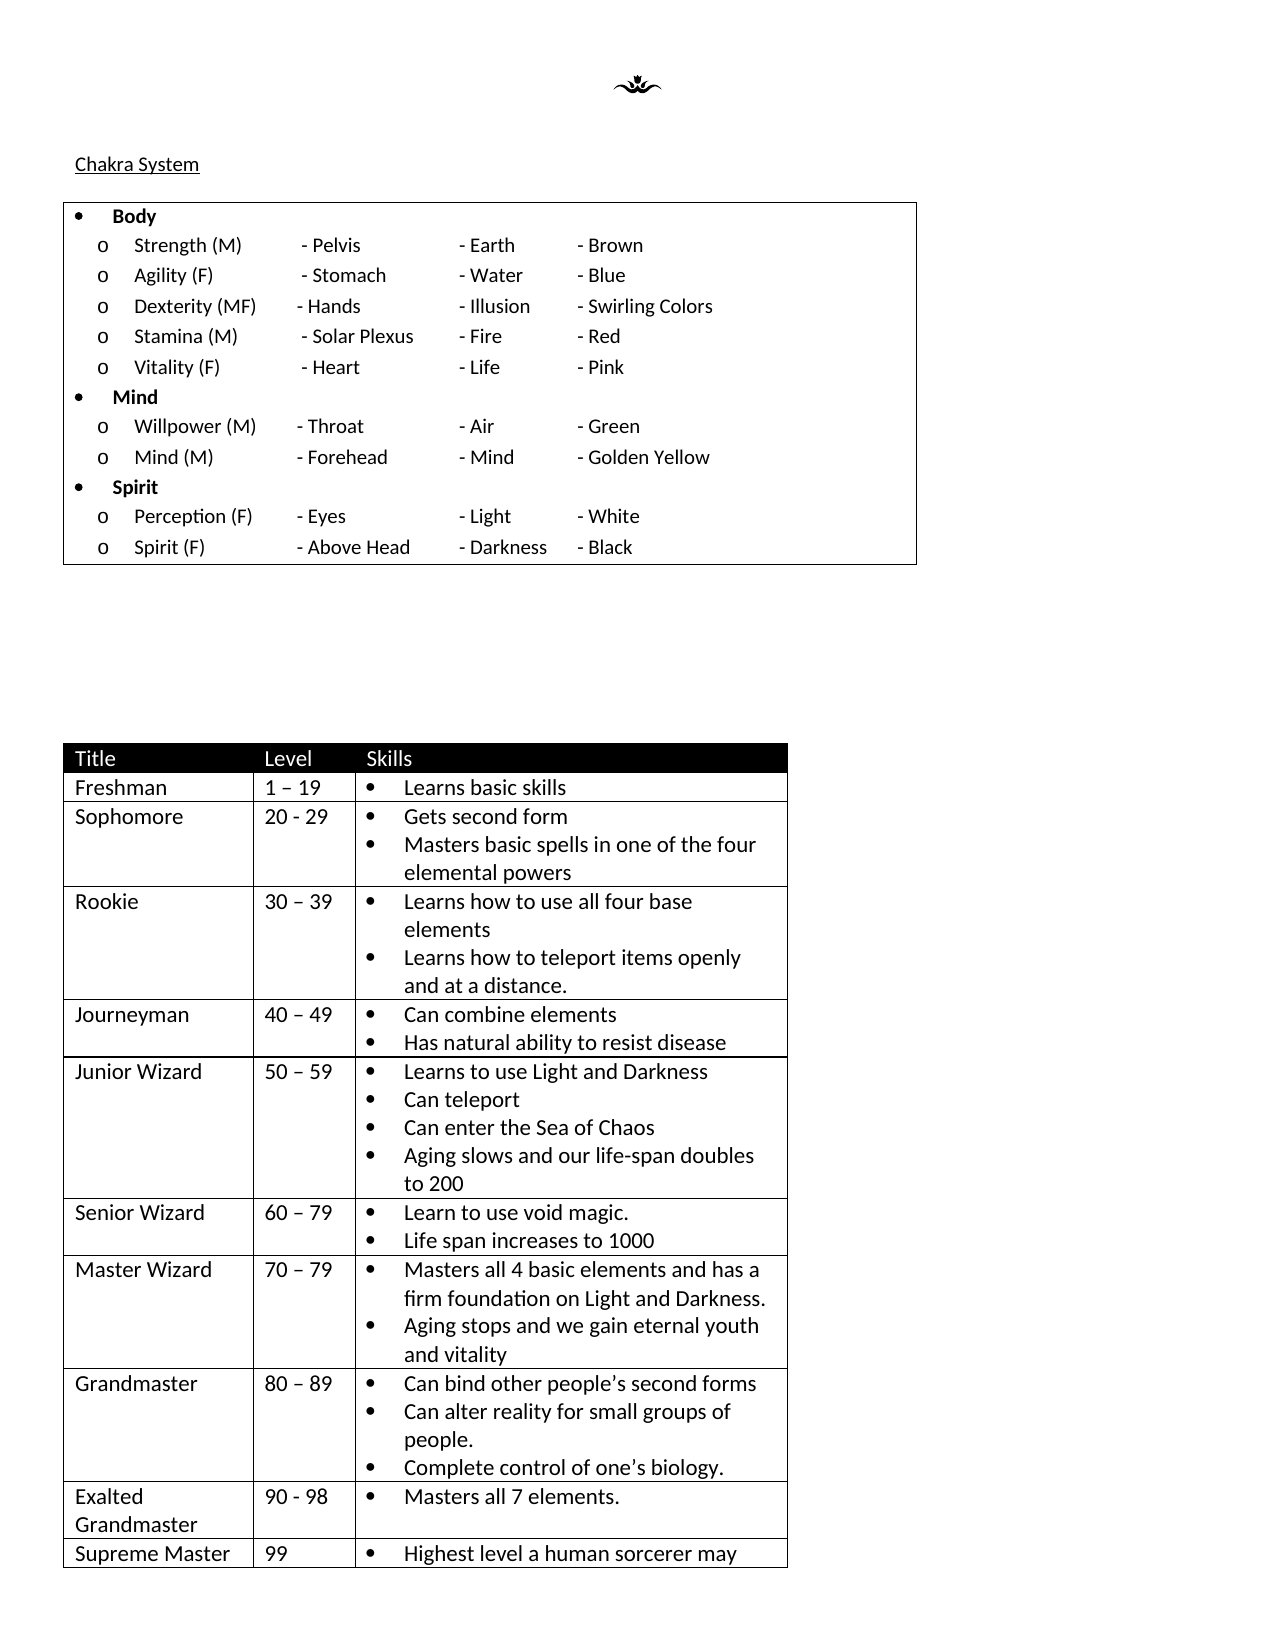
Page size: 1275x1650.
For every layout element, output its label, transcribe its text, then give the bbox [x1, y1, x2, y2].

table_cell Sophomore [64, 802, 253, 886]
table_cell 60 – 79 [254, 1199, 355, 1254]
table_cell 50 – 59 [254, 1058, 355, 1197]
table_cell Journeyman [64, 1000, 253, 1056]
table_cell Senior Wizard [64, 1199, 253, 1254]
table_header Body Strength (M) - Pelvis - Earth - Brown Agility (F) - Stomach - Water - Blue Dexterity (MF) - Hands - Illusion - Swirling Colors Stamina (M) - Solar Plexus - Fire - Red Vitality (F) - Heart - Life - Pink Mind Willpower (M) - Throat - Air - Green Mind (M) - Forehead - Mind - Golden Yellow Spirit Perception (F) - Eyes - Light - White Spirit (F) - Above Head - Darkness - Black [64, 203, 916, 564]
table_cell Masters all 4 basic elements and has a firm foundation on Light and Darkness. Aging stops and we gain eternal youth and vitality [356, 1256, 787, 1368]
table_cell Exalted Grandmaster [64, 1482, 253, 1538]
table_cell Gets second form Masters basic spells in one of the four elemental powers [356, 802, 787, 886]
table_cell 90 - 98 [254, 1482, 355, 1538]
table_cell Rookie [64, 887, 253, 999]
table_cell Can bind other people’s second forms Can alter reality for small groups of people. Complete control of one’s biology. [356, 1369, 787, 1481]
table_cell 40 – 49 [254, 1000, 355, 1056]
table_cell 1 – 19 [254, 773, 355, 801]
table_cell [356, 1539, 787, 1567]
table_cell Junior Wizard [64, 1058, 253, 1197]
table_cell Grandmaster [64, 1369, 253, 1481]
table_cell Supreme Master [64, 1539, 253, 1567]
table_cell 99 [254, 1539, 355, 1567]
table_cell 20 - 29 [254, 802, 355, 886]
table_cell Learns to use Light and Darkness Can teleport Can enter the Sea of Chaos Aging slows and our life-span doubles to 200 [356, 1058, 787, 1197]
table_cell Masters all 7 elements. [356, 1482, 787, 1538]
table_cell 70 – 79 [254, 1256, 355, 1368]
table_cell 30 – 39 [254, 887, 355, 999]
table_cell 80 – 89 [254, 1369, 355, 1481]
table_cell Master Wizard [64, 1256, 253, 1368]
table_cell Learns basic skills [356, 773, 787, 801]
table_cell Learn to use void magic. Life span increases to 1000 [356, 1199, 787, 1254]
table_header Skills [356, 744, 787, 772]
text Chakra System [75, 151, 1200, 177]
table_header Level [254, 744, 355, 772]
table_cell Freshman [64, 773, 253, 801]
table_header Title [64, 744, 253, 772]
table_cell Can combine elements Has natural ability to resist disease [356, 1000, 787, 1056]
table_cell Learns how to use all four base elements Learns how to teleport items openly and at a distance. [356, 887, 787, 999]
